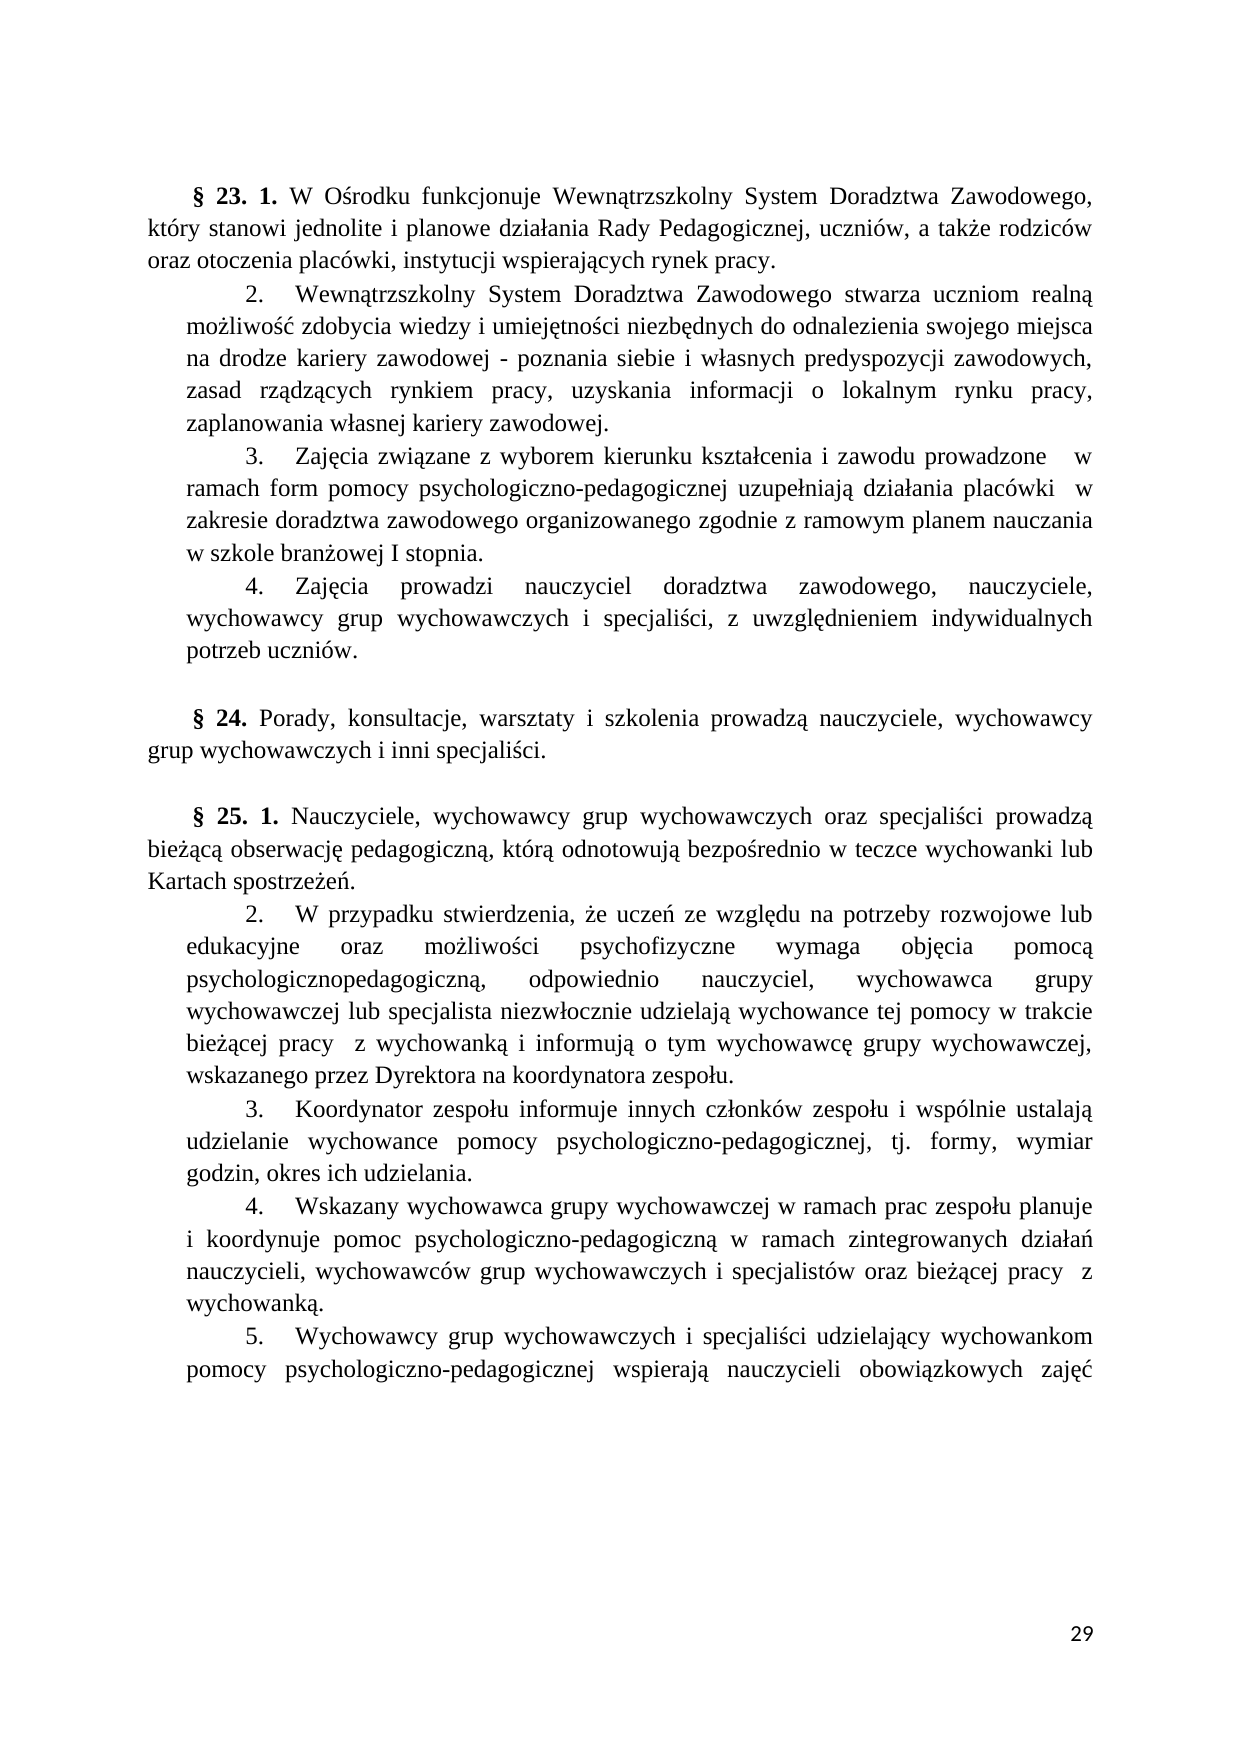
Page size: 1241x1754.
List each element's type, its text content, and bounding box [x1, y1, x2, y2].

text § 25. 1. Nauczyciele, wychowawcy grup wychowawczych oraz specjaliści prowadzą bieżącą obserwację pedagogiczną, którą odnotowują bezpośrednio w teczce wychowanki lub Kartach spostrzeżeń. [147, 801, 1093, 894]
text § 24. Porady, konsultacje, warsztaty i szkolenia prowadzą nauczyciele, wychowawcy grup wychowawczych i inni specjaliści. [147, 703, 1093, 763]
list Zajęcia związane z wyborem kierunku kształcenia i zawodu prowadzone w ramach form pomocy psychologiczno-pedagogicznej uzupełniają działania placówki w zakresie doradztwa zawodowego organizowanego zgodnie z ramowym planem nauczania w szkole branżowej I stopnia. [186, 441, 1093, 566]
list W przypadku stwierdzenia, że uczeń ze względu na potrzeby rozwojowe lub edukacyjne oraz możliwości psychofizyczne wymaga objęcia pomocą psychologicznopedagogiczną, odpowiednio nauczyciel, wychowawca grupy wychowawczej lub specjalista niezwłocznie udzielają wychowance tej pomocy w trakcie bieżącej pracy z wychowanką i informują o tym wychowawcę grupy wychowawczej, wskazanego przez Dyrektora na koordynatora zespołu. [186, 899, 1093, 1089]
list Wskazany wychowawca grupy wychowawczej w ramach prac zespołu planuje i koordynuje pomoc psychologiczno-pedagogiczną w ramach zintegrowanych działań nauczycieli, wychowawców grup wychowawczych i specjalistów oraz bieżącej pracy z wychowanką. [186, 1191, 1093, 1317]
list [186, 1321, 1093, 1382]
text § 23. 1. W Ośrodku funkcjonuje Wewnątrzszkolny System Doradztwa Zawodowego, który stanowi jednolite i planowe działania Rady Pedagogicznej, uczniów, a także rodziców oraz otoczenia placówki, instytucji wspierających rynek pracy. [147, 181, 1093, 274]
list Zajęcia prowadzi nauczyciel doradztwa zawodowego, nauczyciele, wychowawcy grup wychowawczych i specjaliści, z uwzględnieniem indywidualnych potrzeb uczniów. [186, 571, 1093, 664]
list Wewnątrzszkolny System Doradztwa Zawodowego stwarza uczniom realną możliwość zdobycia wiedzy i umiejętności niezbędnych do odnalezienia swojego miejsca na drodze kariery zawodowej - poznania siebie i własnych predyspozycji zawodowych, zasad rządzących rynkiem pracy, uzyskania informacji o lokalnym rynku pracy, zaplanowania własnej kariery zawodowej. [186, 279, 1093, 436]
list Koordynator zespołu informuje innych członków zespołu i wspólnie ustalają udzielanie wychowance pomocy psychologiczno-pedagogicznej, tj. formy, wymiar godzin, okres ich udzielania. [186, 1094, 1093, 1187]
